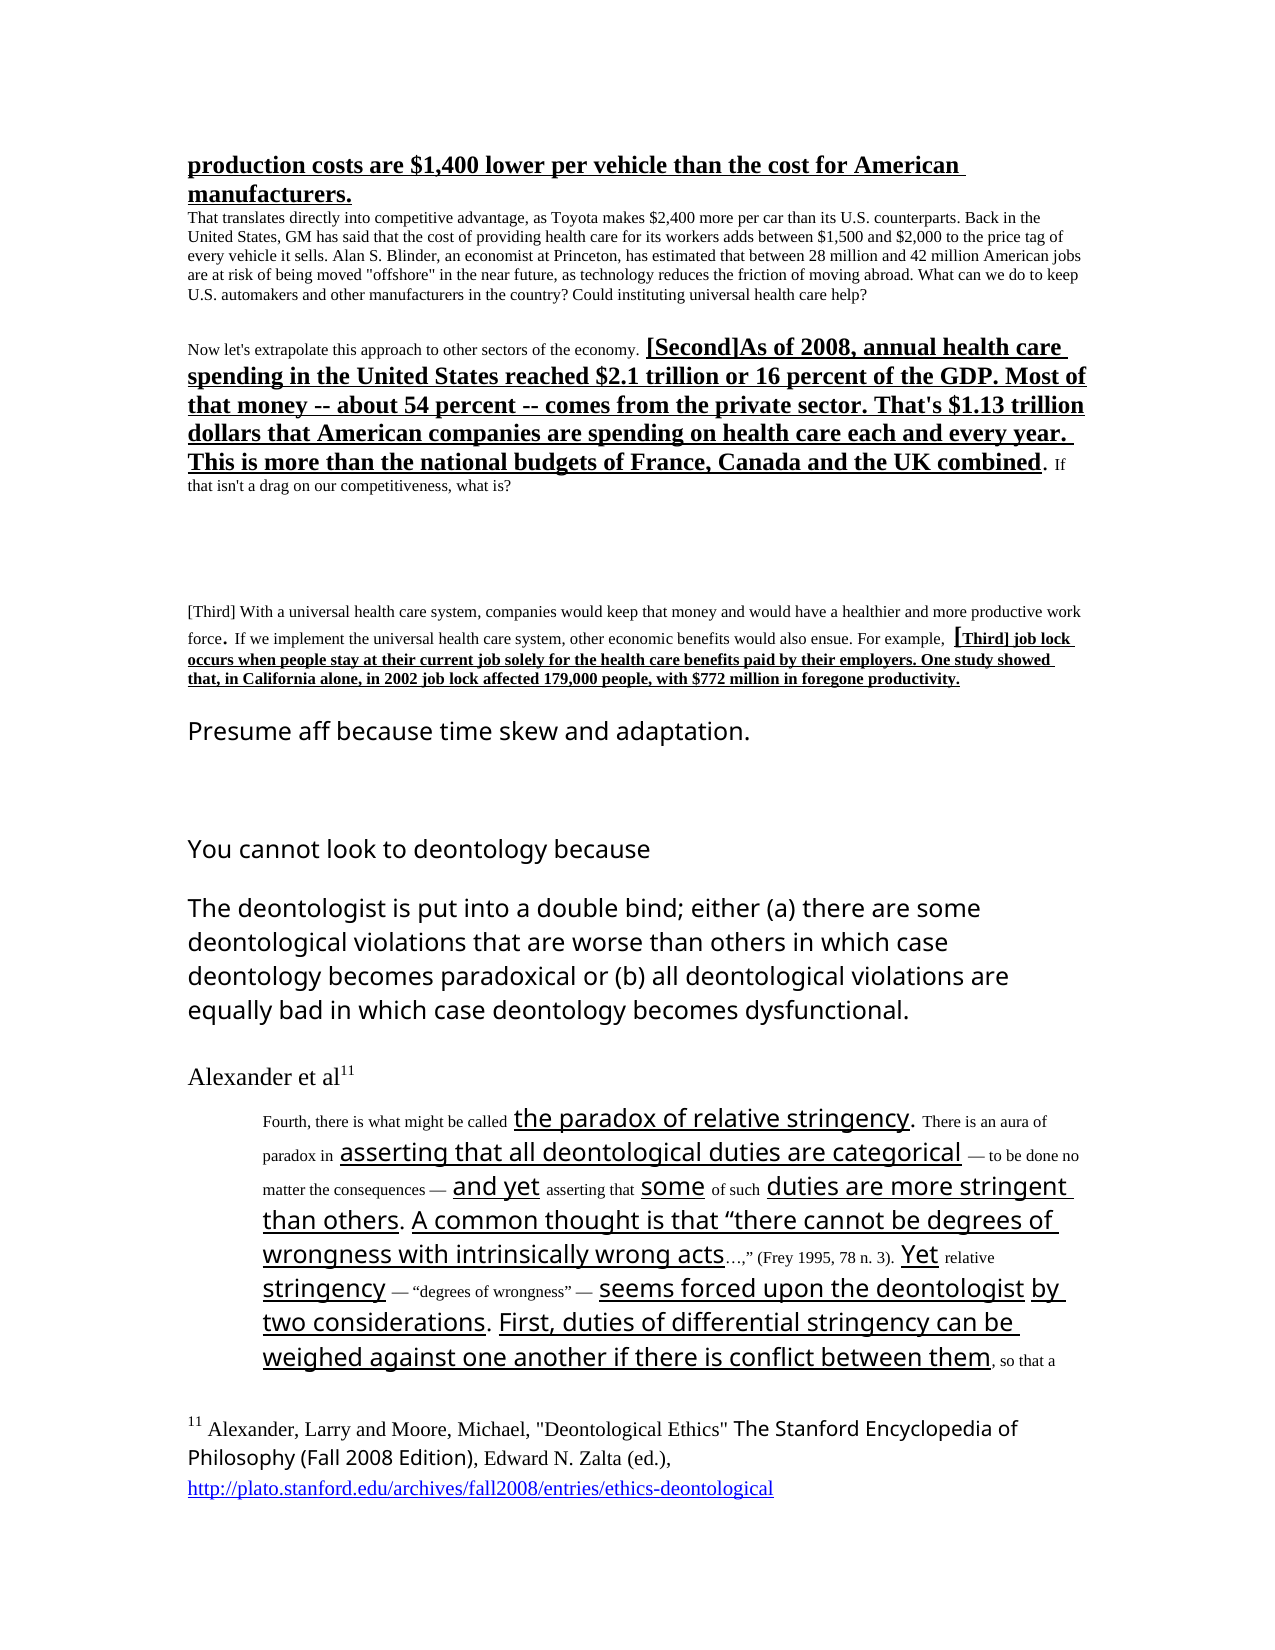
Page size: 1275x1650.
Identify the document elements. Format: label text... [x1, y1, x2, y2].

text That translates directly into competitive advantage, as Toyota makes $2,400 more per car than its U.S. counterparts. Back in the United States, GM has said that the cost of providing health care for its workers adds between $1,500 and $2,000 to the price tag of every vehicle it sells. Alan S. Blinder, an economist at Princeton, has estimated that between 28 million and 42 million American jobs are at risk of being moved "offshore" in the near future, as technology reduces the friction of moving abroad. What can we do to keep U.S. automakers and other manufacturers in the country? Could instituting universal health care help? Now let's extrapolate this approach to other sectors of the economy. [Second]As of 2008, annual health care spending in the United States reached $2.1 trillion or 16 percent of the GDP. Most of that money -- about 54 percent -- comes from the private sector. That's $1.13 trillion dollars that American companies are spending on health care each and every year. This is more than the national budgets of France, Canada and the UK combined. If that isn't a drag on our competitiveness, what is? [187, 208, 1087, 386]
text Alexander et al [187, 1062, 1087, 1090]
subtitle The deontologist is put into a double bind; either (a) there are some deontological violations that are worse than others in which case deontology becomes paradoxical or (b) all deontological violations are equally bad in which case deontology becomes dysfunctional. [187, 890, 1087, 1027]
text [262, 1101, 1087, 1373]
text That translates directly into competitive advantage, as Toyota makes $2,400 more per car than its U.S. counterparts. Back in the United States, GM has said that the cost of providing health care for its workers adds between $1,500 and $2,000 to the price tag of every vehicle it sells. Alan S. Blinder, an economist at Princeton, has estimated that between 28 million and 42 million American jobs are at risk of being moved "offshore" in the near future, as technology reduces the friction of moving abroad. What can we do to keep U.S. automakers and other manufacturers in the country? Could instituting universal health care help? Now let's extrapolate this approach to other sectors of the economy. [Second]As of 2008, annual health care spending in the United States reached $2.1 trillion or 16 percent of the GDP. Most of that money -- about 54 percent -- comes from the private sector. That's $1.13 trillion dollars that American companies are spending on health care each and every year. This is more than the national budgets of France, Canada and the UK combined. If that isn't a drag on our competitiveness, what is? [187, 387, 1087, 495]
text [Third] With a universal health care system, companies would keep that money and would have a healthier and more productive work force. If we implement the universal health care system, other economic benefits would also ensue. For example, [Third] job lock occurs when people stay at their current job solely for the health care benefits paid by their employers. One study showed that, in California alone, in 2002 job lock affected 179,000 people, with $772 million in foregone productivity. [187, 602, 1087, 688]
subtitle Presume aff because time skew and adaptation. [187, 713, 1087, 747]
subtitle You cannot look to deontology because [187, 831, 1087, 865]
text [187, 150, 1087, 207]
